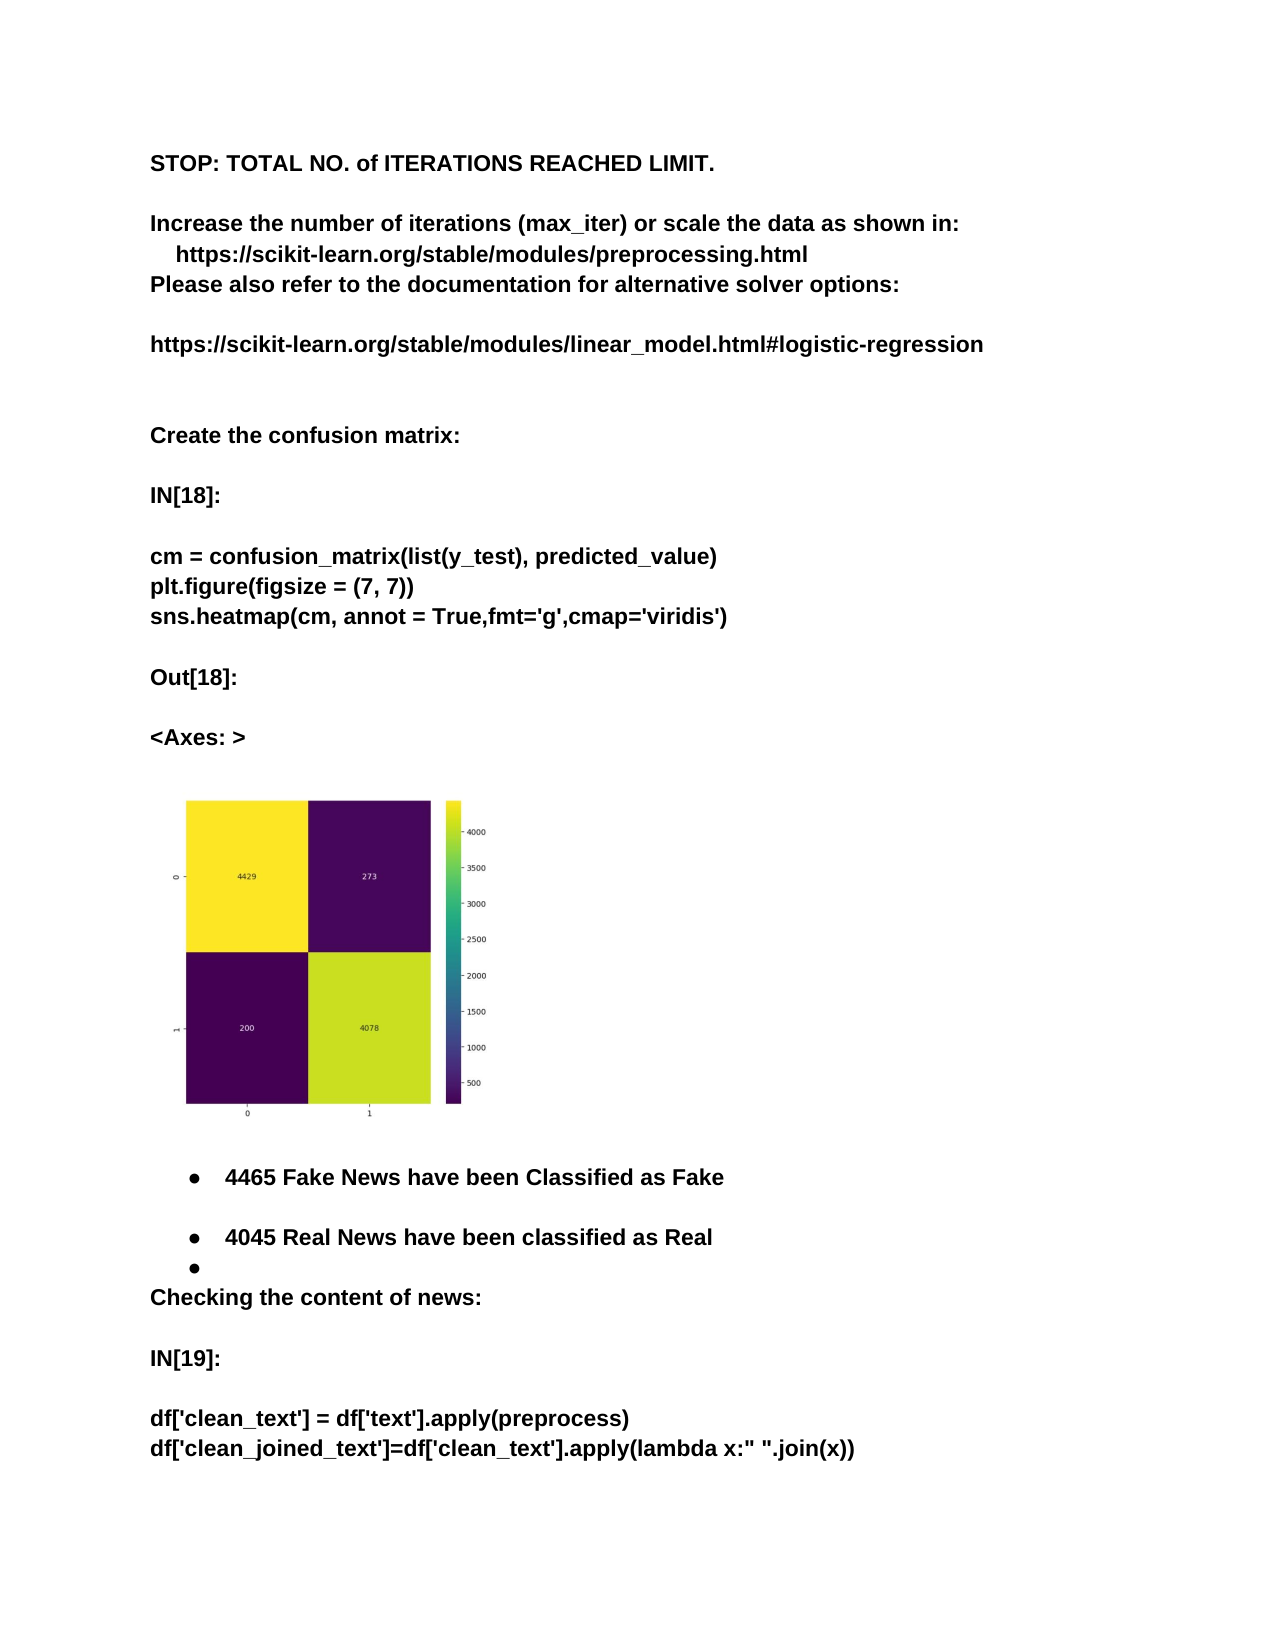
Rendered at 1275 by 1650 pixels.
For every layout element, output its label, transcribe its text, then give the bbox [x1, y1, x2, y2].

text https://scikit-learn.org/stable/modules/preprocessing.html [150, 241, 1125, 267]
text Please also refer to the documentation for alternative solver options: [150, 271, 1125, 297]
text sns.heatmap(cm, annot = True,fmt='g',cmap='viridis') [150, 603, 1125, 629]
list 4465 Fake News have been Classified as Fake [187, 1163, 1125, 1190]
text <Axes: > [150, 724, 1125, 750]
text df['clean_joined_text']=df['clean_text'].apply(lambda x:" ".join(x)) [150, 1435, 1125, 1462]
text https://scikit-learn.org/stable/modules/linear_model.html#logistic-regression [150, 331, 1125, 358]
text Increase the number of iterations (max_iter) or scale the data as shown in: [150, 210, 1125, 237]
text STOP: TOTAL NO. of ITERATIONS REACHED LIMIT. [150, 150, 1125, 176]
text plt.figure(figsize = (7, 7)) [150, 573, 1125, 599]
text IN[18]: [150, 482, 1125, 509]
list 4045 Real News have been classified as Real [187, 1224, 1125, 1250]
text IN[19]: [150, 1345, 1125, 1371]
text Checking the content of news: [150, 1284, 1125, 1311]
text Out[18]: [150, 663, 1125, 690]
text cm = confusion_matrix(list(y_test), predicted_value) [150, 543, 1125, 569]
picture [150, 784, 511, 1130]
text Create the confusion matrix: [150, 422, 1125, 448]
text df['clean_text'] = df['text'].apply(preprocess) [150, 1405, 1125, 1431]
